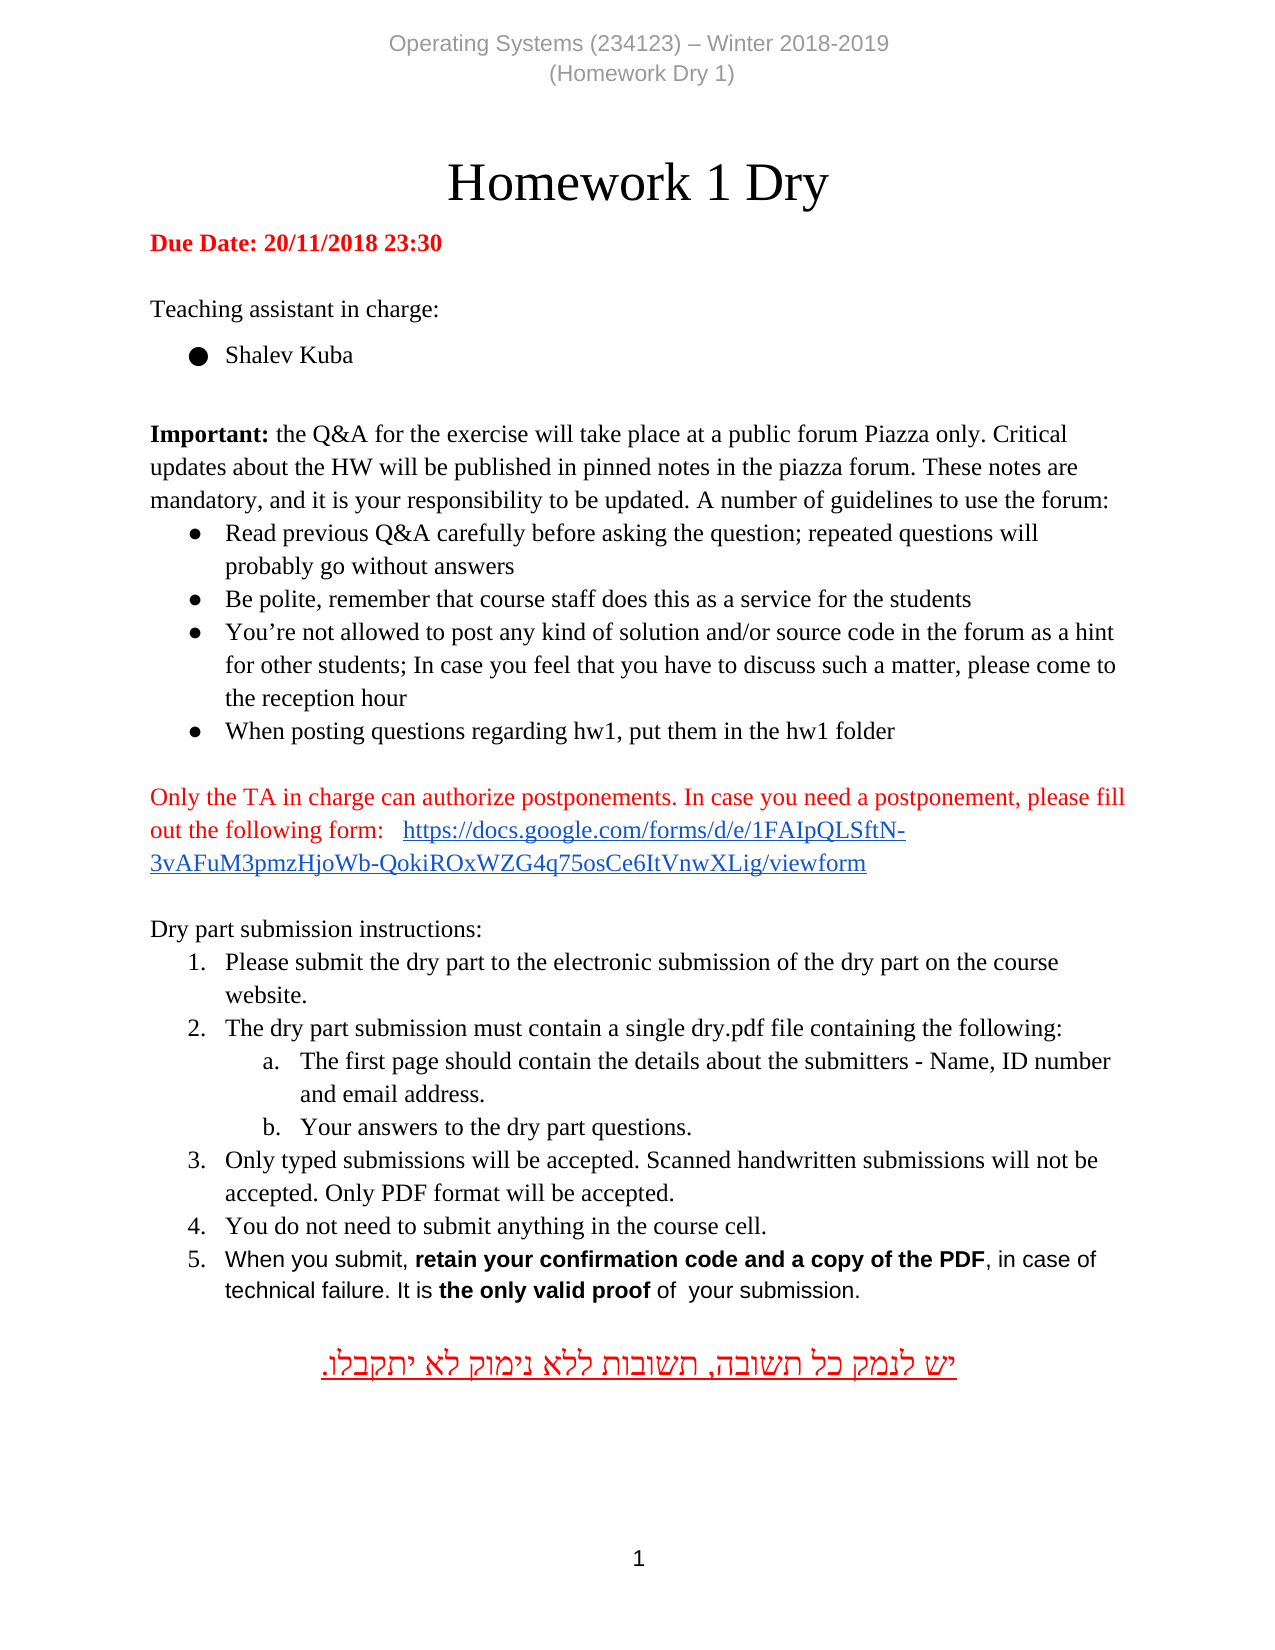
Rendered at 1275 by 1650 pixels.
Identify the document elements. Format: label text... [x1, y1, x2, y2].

list The dry part submission must contain a single dry.pdf file containing the following: [187, 1013, 1127, 1042]
list The first page should contain the details about the submitters - Name, ID number and email address. [262, 1046, 1127, 1108]
list Please submit the dry part to the electronic submission of the dry part on the course website. [187, 947, 1127, 1009]
list When posting questions regarding hw1, put them in the hw1 folder [187, 716, 1127, 745]
title Homework 1 Dry [150, 150, 1127, 212]
list Read previous Q&A carefully before asking the question; repeated questions will probably go without answers [187, 518, 1127, 579]
list You do not need to submit anything in the course cell. [187, 1211, 1127, 1240]
list Your answers to the dry part questions. [262, 1112, 1127, 1141]
text Only the TA in charge can authorize postponements. In case you need a postponement, please fill out the following form: https://docs.google.com/forms/d/e/1FAIpQLSftN-3vAFuM3pmzHjoWb-QokiROxWZG4q75osCe6ItVnwXLig/viewform [150, 782, 1127, 877]
text Due Date: 20/11/2018 23:30 [150, 228, 1127, 257]
text Dry part submission instructions: [150, 914, 1127, 943]
list Shalev Kuba [187, 327, 1127, 378]
list When you submit, retain your confirmation code and a copy of the PDF, in case of technical failure. It is the only valid proof of your submission. [187, 1244, 1127, 1303]
list Be polite, remember that course staff does this as a service for the students [187, 584, 1127, 613]
text Teaching assistant in charge: [150, 294, 1127, 323]
text Important: the Q&A for the exercise will take place at a public forum Piazza only. Critical updates about the HW will be published in pinned notes in the piazza forum. These notes are mandatory, and it is your responsibility to be updated. A number of guidelines to use the forum: [150, 419, 1127, 513]
subtitle יש לנמק כל תשובה, תשובות ללא נימוק לא יתקבלו. [150, 1344, 1127, 1383]
list You’re not allowed to post any kind of solution and/or source code in the forum as a hint for other students; In case you feel that you have to discuss such a matter, please come to the reception hour [187, 617, 1127, 712]
list Only typed submissions will be accepted. Scanned handwritten submissions will not be accepted. Only PDF format will be accepted. [187, 1145, 1127, 1207]
